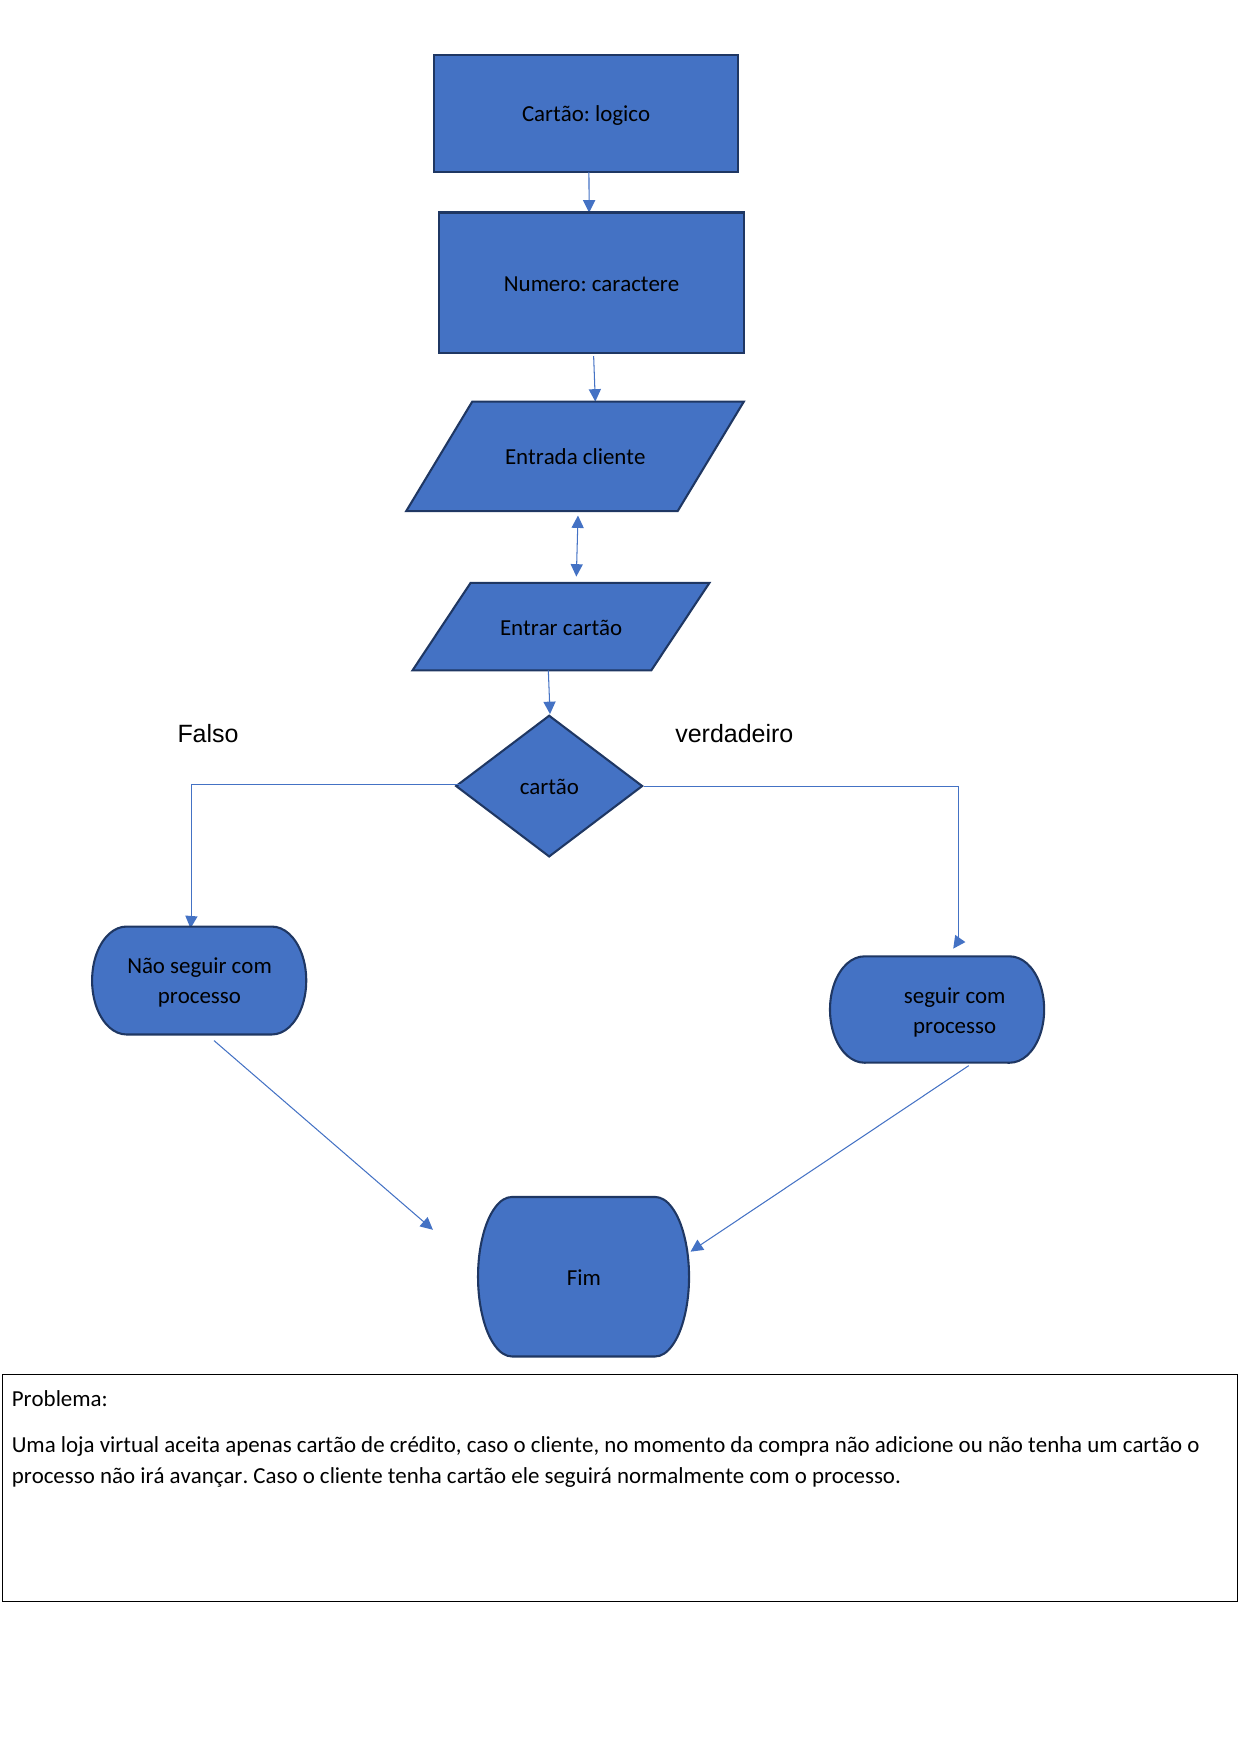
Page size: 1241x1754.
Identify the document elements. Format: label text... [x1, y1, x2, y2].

text Falso verdadeiro [557, 719, 1063, 747]
text Falso verdadeiro [177, 719, 541, 747]
